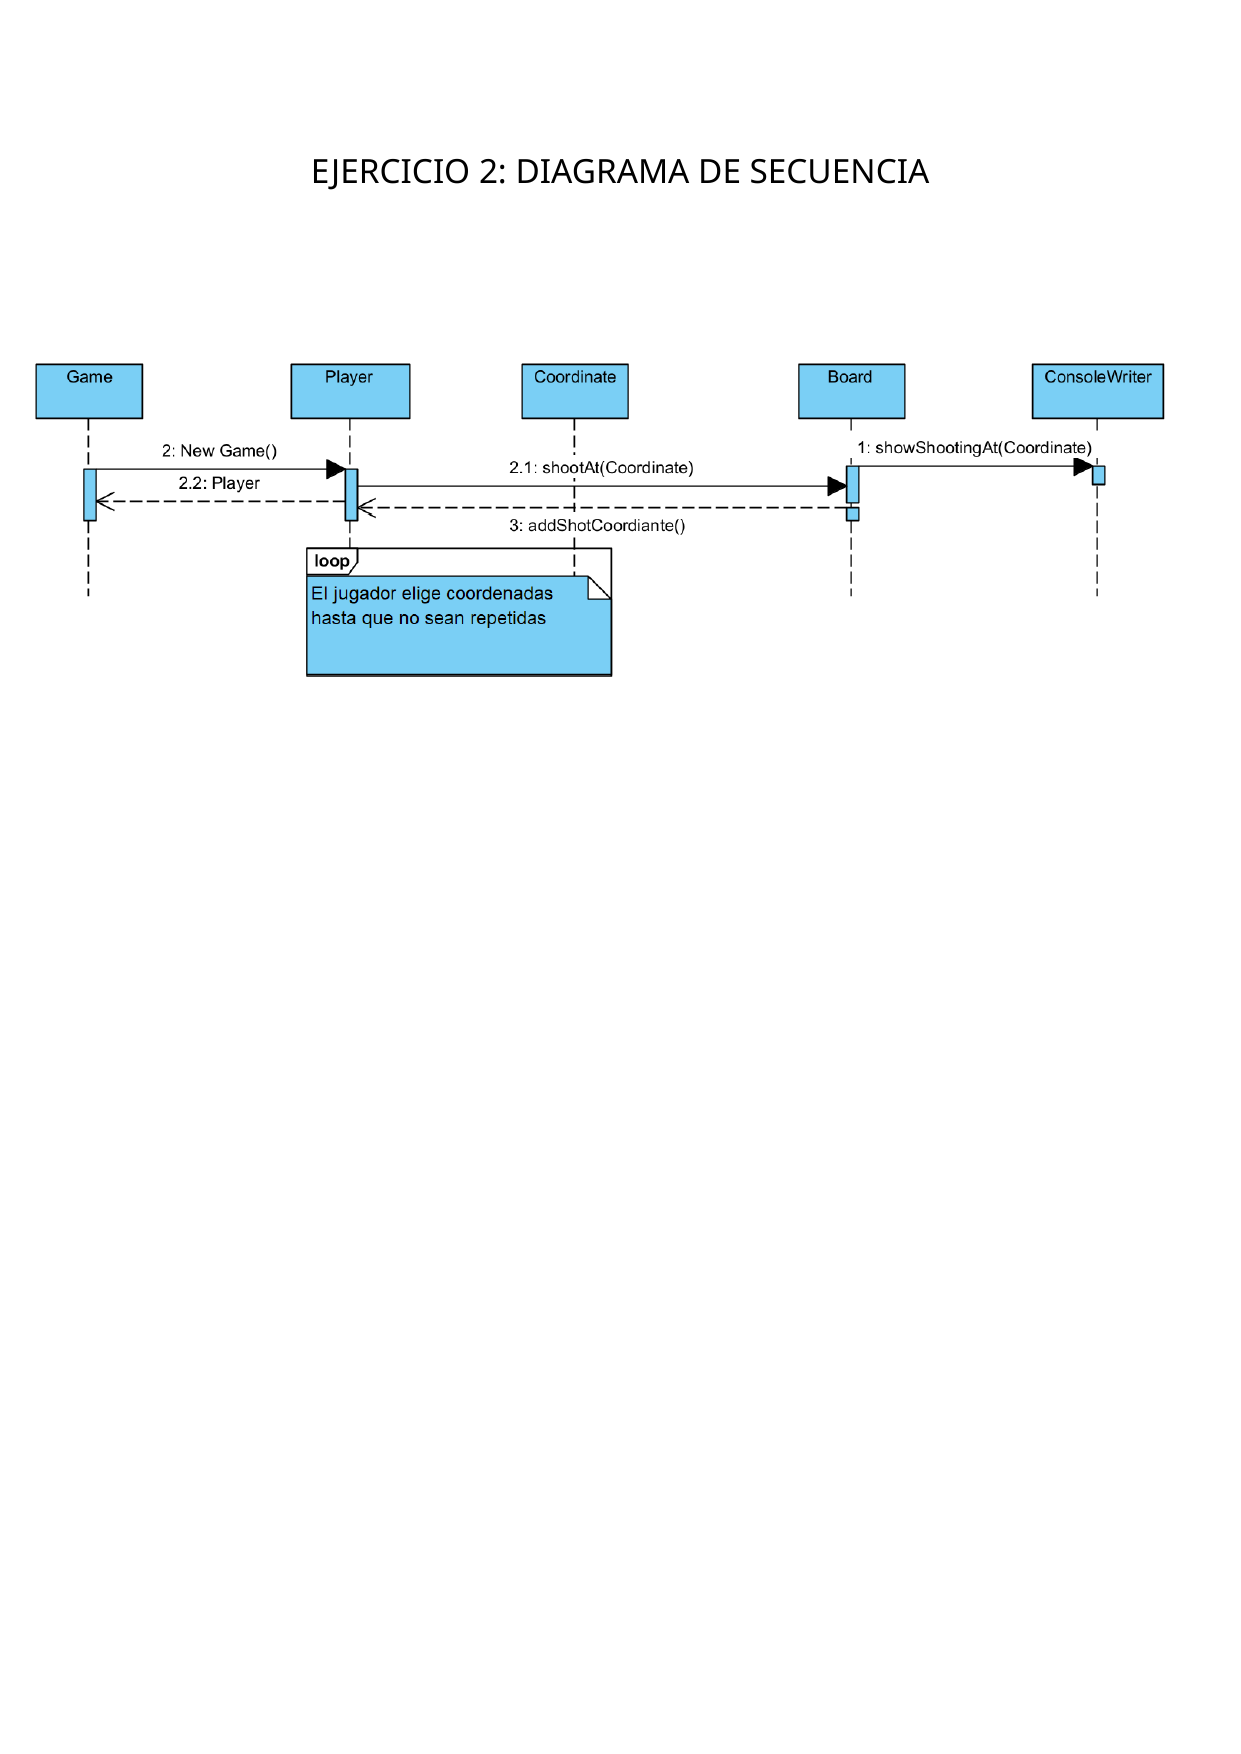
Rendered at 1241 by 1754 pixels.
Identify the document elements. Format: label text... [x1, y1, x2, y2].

picture [0, 319, 1236, 704]
text EJERCICIO 2: DIAGRAMA DE SECUENCIA [177, 148, 1063, 193]
